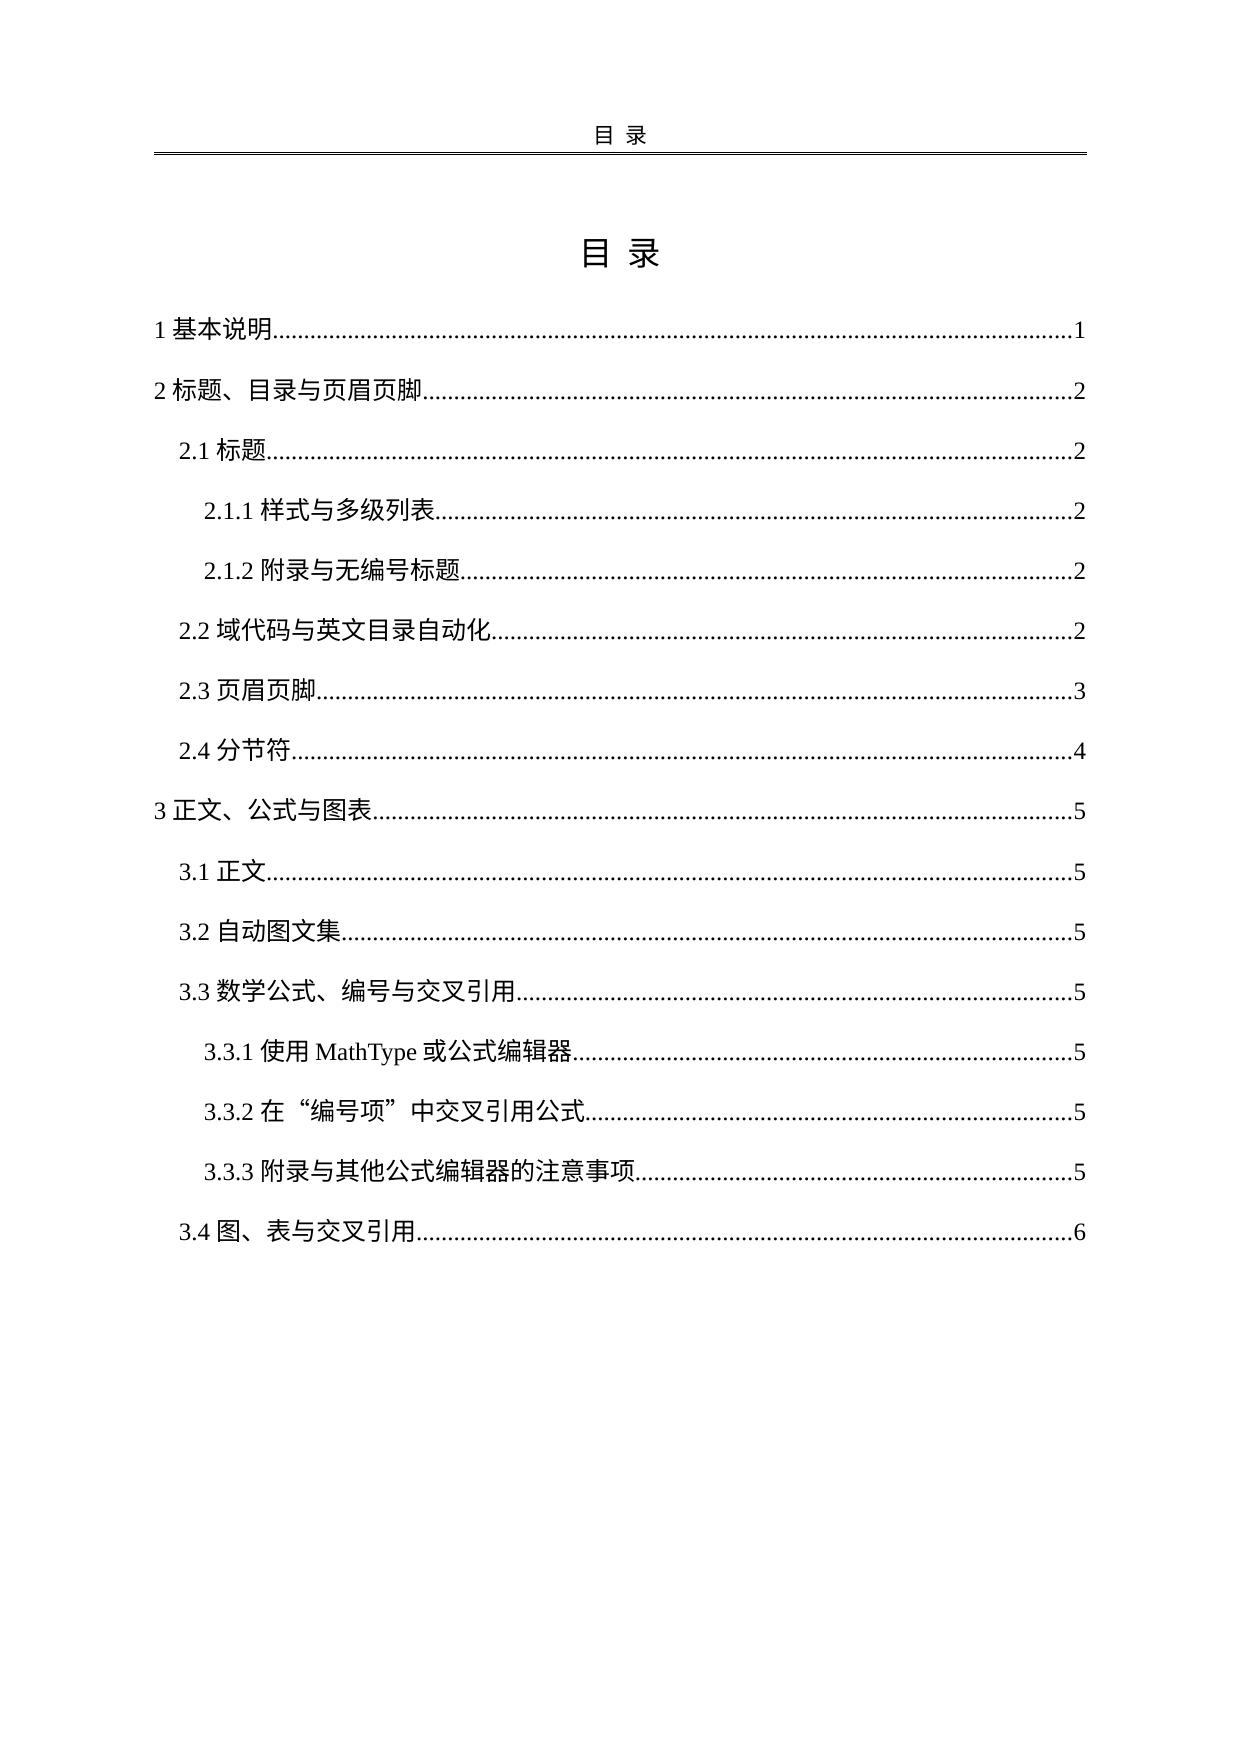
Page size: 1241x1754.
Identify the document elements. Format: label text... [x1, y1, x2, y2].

text 2.4 分节符 4 [178, 731, 1087, 767]
text 3.1 正文 5 [178, 851, 1087, 887]
text 3.3.3 附录与其他公式编辑器的注意事项 5 [203, 1151, 1087, 1188]
text 2.1.2 附录与无编号标题 2 [203, 550, 1087, 587]
text 3.3 数学公式、编号与交叉引用 5 [178, 971, 1087, 1007]
text 1 基本说明 1 [153, 310, 1087, 346]
text 3 正文、公式与图表 5 [153, 791, 1087, 827]
text 2.2 域代码与英文目录自动化 2 [178, 611, 1087, 647]
text 3.3.2 在“编号项”中交叉引用公式 5 [203, 1091, 1087, 1128]
text 2.1.1 样式与多级列表 2 [203, 490, 1087, 527]
text 3.4 图、表与交叉引用 6 [178, 1212, 1087, 1248]
text 2 标题、目录与页眉页脚 2 [153, 370, 1087, 406]
text 2.1 标题 2 [178, 430, 1087, 466]
text 3.2 自动图文集 5 [178, 911, 1087, 947]
text 2.3 页眉页脚 3 [178, 671, 1087, 707]
text 目 录 [153, 227, 1087, 275]
text 3.3.1 使用MathType或公式编辑器 5 [203, 1031, 1087, 1067]
